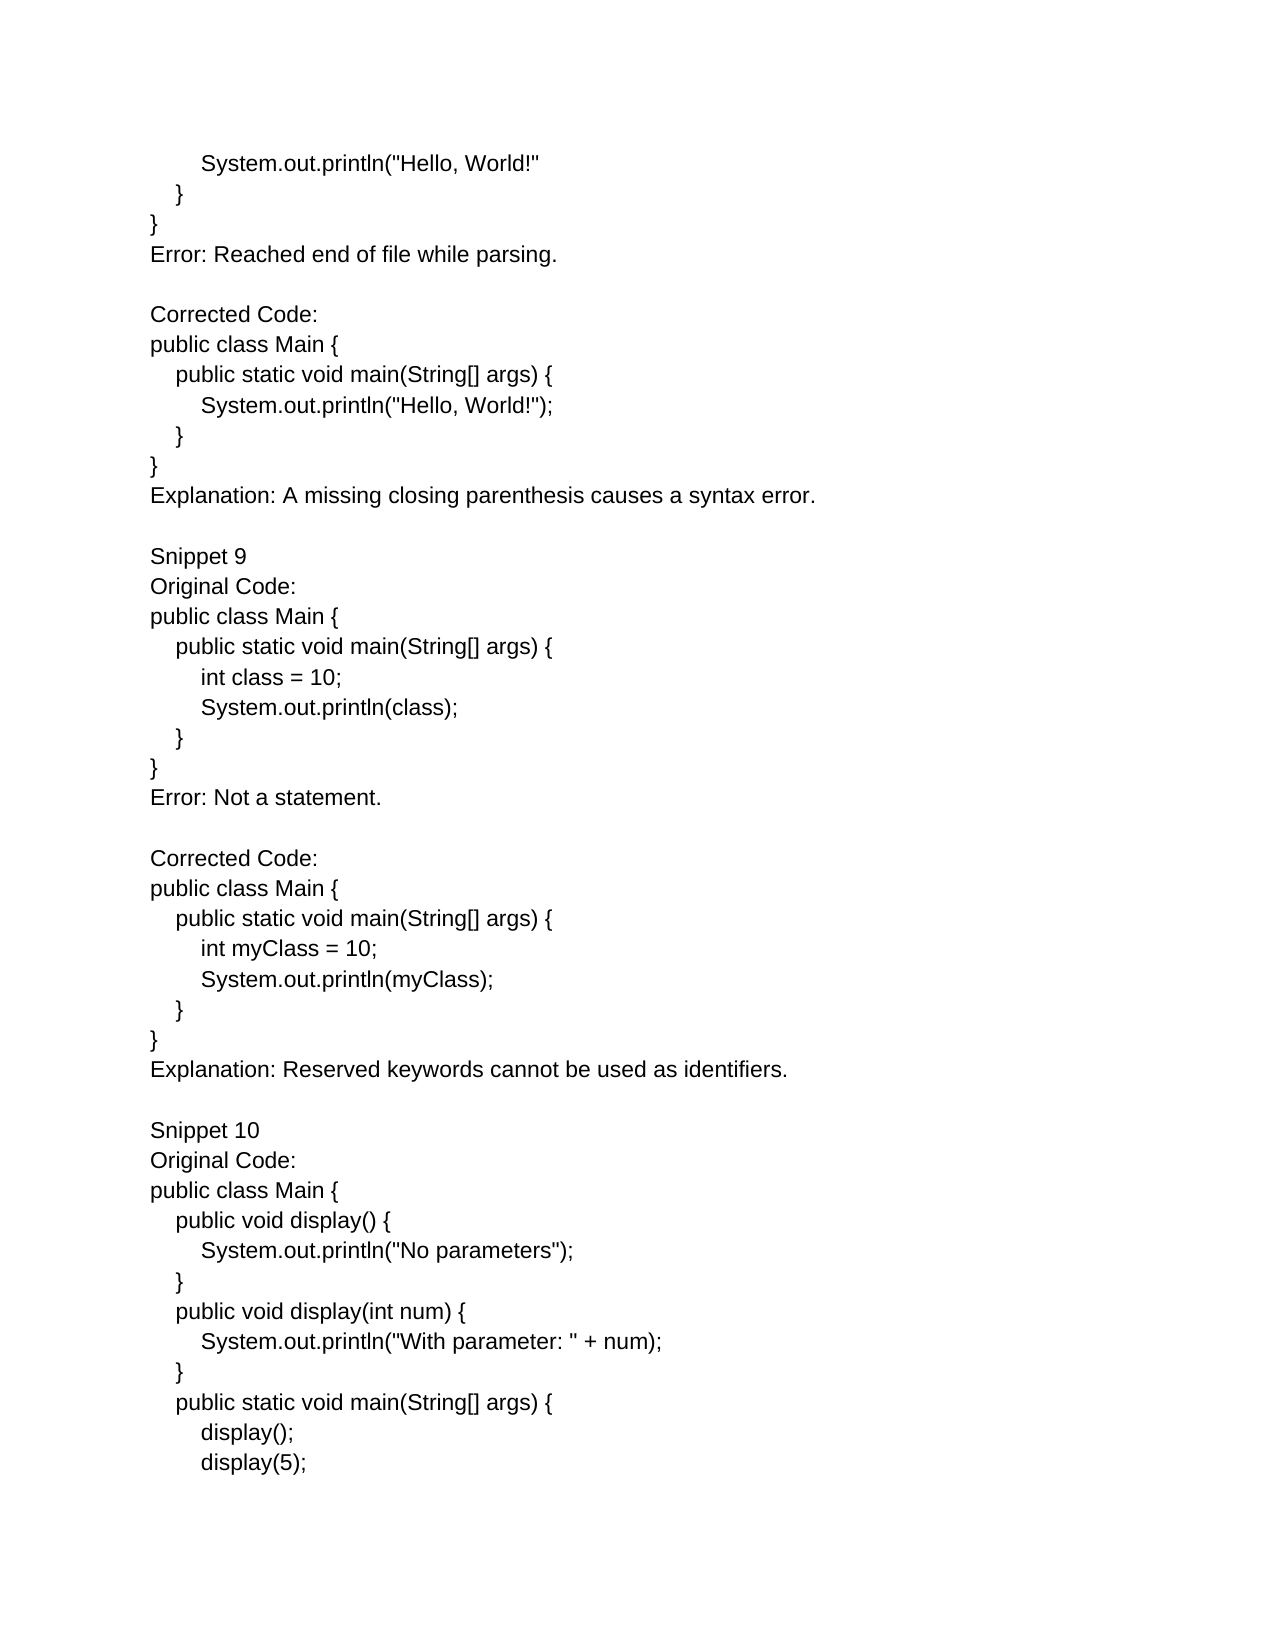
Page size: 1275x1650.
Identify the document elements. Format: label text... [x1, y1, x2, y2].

text } [150, 452, 1125, 478]
text Error: Not a statement. [150, 784, 1125, 811]
text } [150, 754, 1125, 781]
text public static void main(String[] args) { [150, 633, 1125, 660]
text public class Main { [150, 603, 1125, 629]
text public class Main { [150, 331, 1125, 358]
text int myClass = 10; [150, 935, 1125, 962]
text System.out.println("Hello, World!"); [150, 392, 1125, 418]
text int class = 10; [150, 663, 1125, 690]
text } [150, 996, 1125, 1022]
text Explanation: Reserved keywords cannot be used as identifiers. [150, 1056, 1125, 1083]
text System.out.println("No parameters"); [150, 1237, 1125, 1264]
text } [150, 724, 1125, 750]
text Explanation: A missing closing parenthesis causes a syntax error. [150, 482, 1125, 509]
text } [150, 422, 1125, 448]
text public static void main(String[] args) { [150, 1388, 1125, 1415]
text } [150, 180, 1125, 207]
text Corrected Code: [150, 845, 1125, 871]
text Original Code: [150, 573, 1125, 599]
text display(); [150, 1419, 1125, 1445]
text Snippet 9 [150, 543, 1125, 569]
text } [150, 210, 1125, 237]
text System.out.println("With parameter: " + num); [150, 1328, 1125, 1354]
text Corrected Code: [150, 301, 1125, 327]
text public class Main { [150, 875, 1125, 901]
text public class Main { [150, 1177, 1125, 1203]
text System.out.println(myClass); [150, 966, 1125, 992]
text } [150, 1358, 1125, 1385]
text public static void main(String[] args) { [150, 905, 1125, 932]
text } [150, 1268, 1125, 1294]
text Error: Reached end of file while parsing. [150, 241, 1125, 267]
text display(5); [150, 1449, 1125, 1475]
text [150, 361, 1125, 388]
text } [150, 1026, 1125, 1052]
text Snippet 10 [150, 1117, 1125, 1143]
text System.out.println("Hello, World!" [150, 150, 1125, 176]
text public void display() { [150, 1207, 1125, 1234]
text System.out.println(class); [150, 694, 1125, 720]
text Original Code: [150, 1147, 1125, 1173]
text public void display(int num) { [150, 1298, 1125, 1324]
